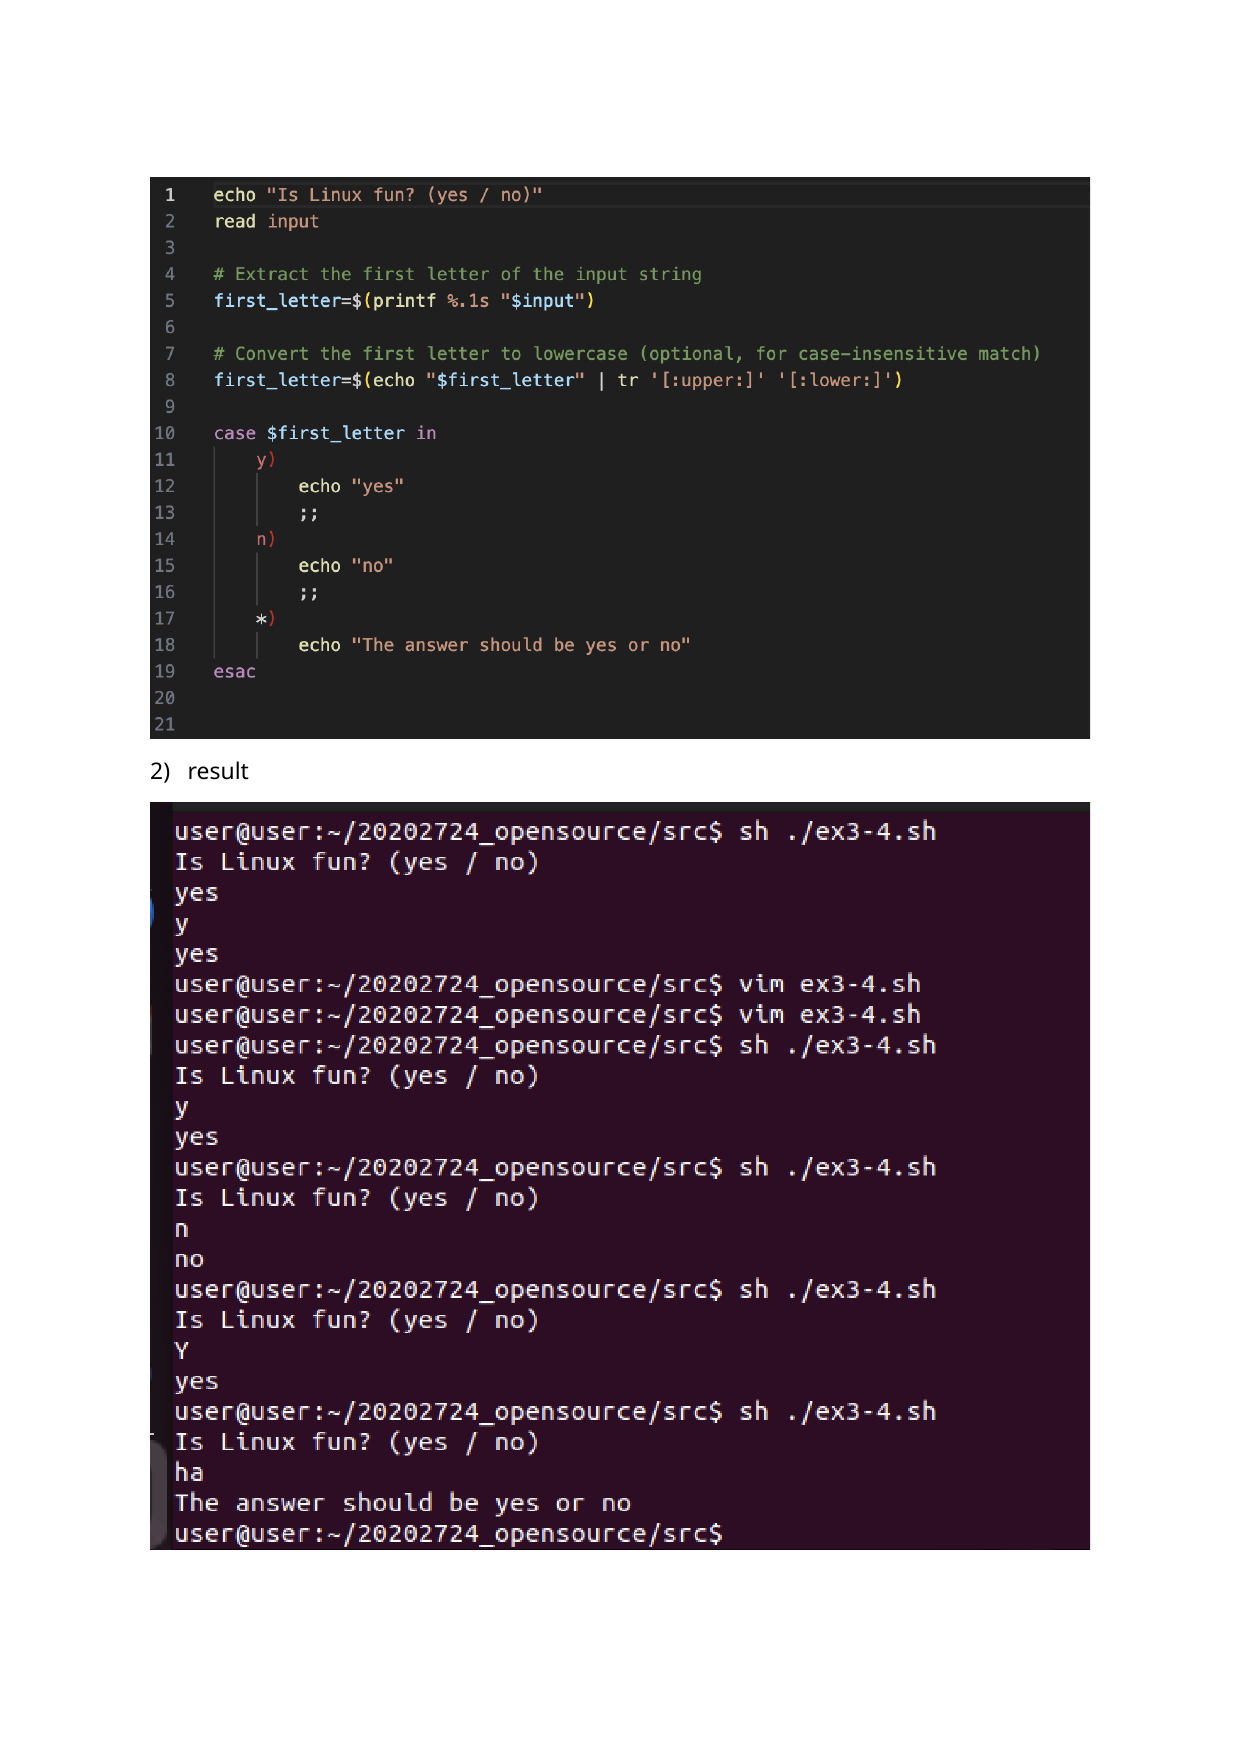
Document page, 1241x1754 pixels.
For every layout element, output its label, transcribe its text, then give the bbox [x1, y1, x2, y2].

picture [150, 177, 1091, 739]
picture [150, 802, 1091, 1550]
list result [150, 755, 1090, 786]
